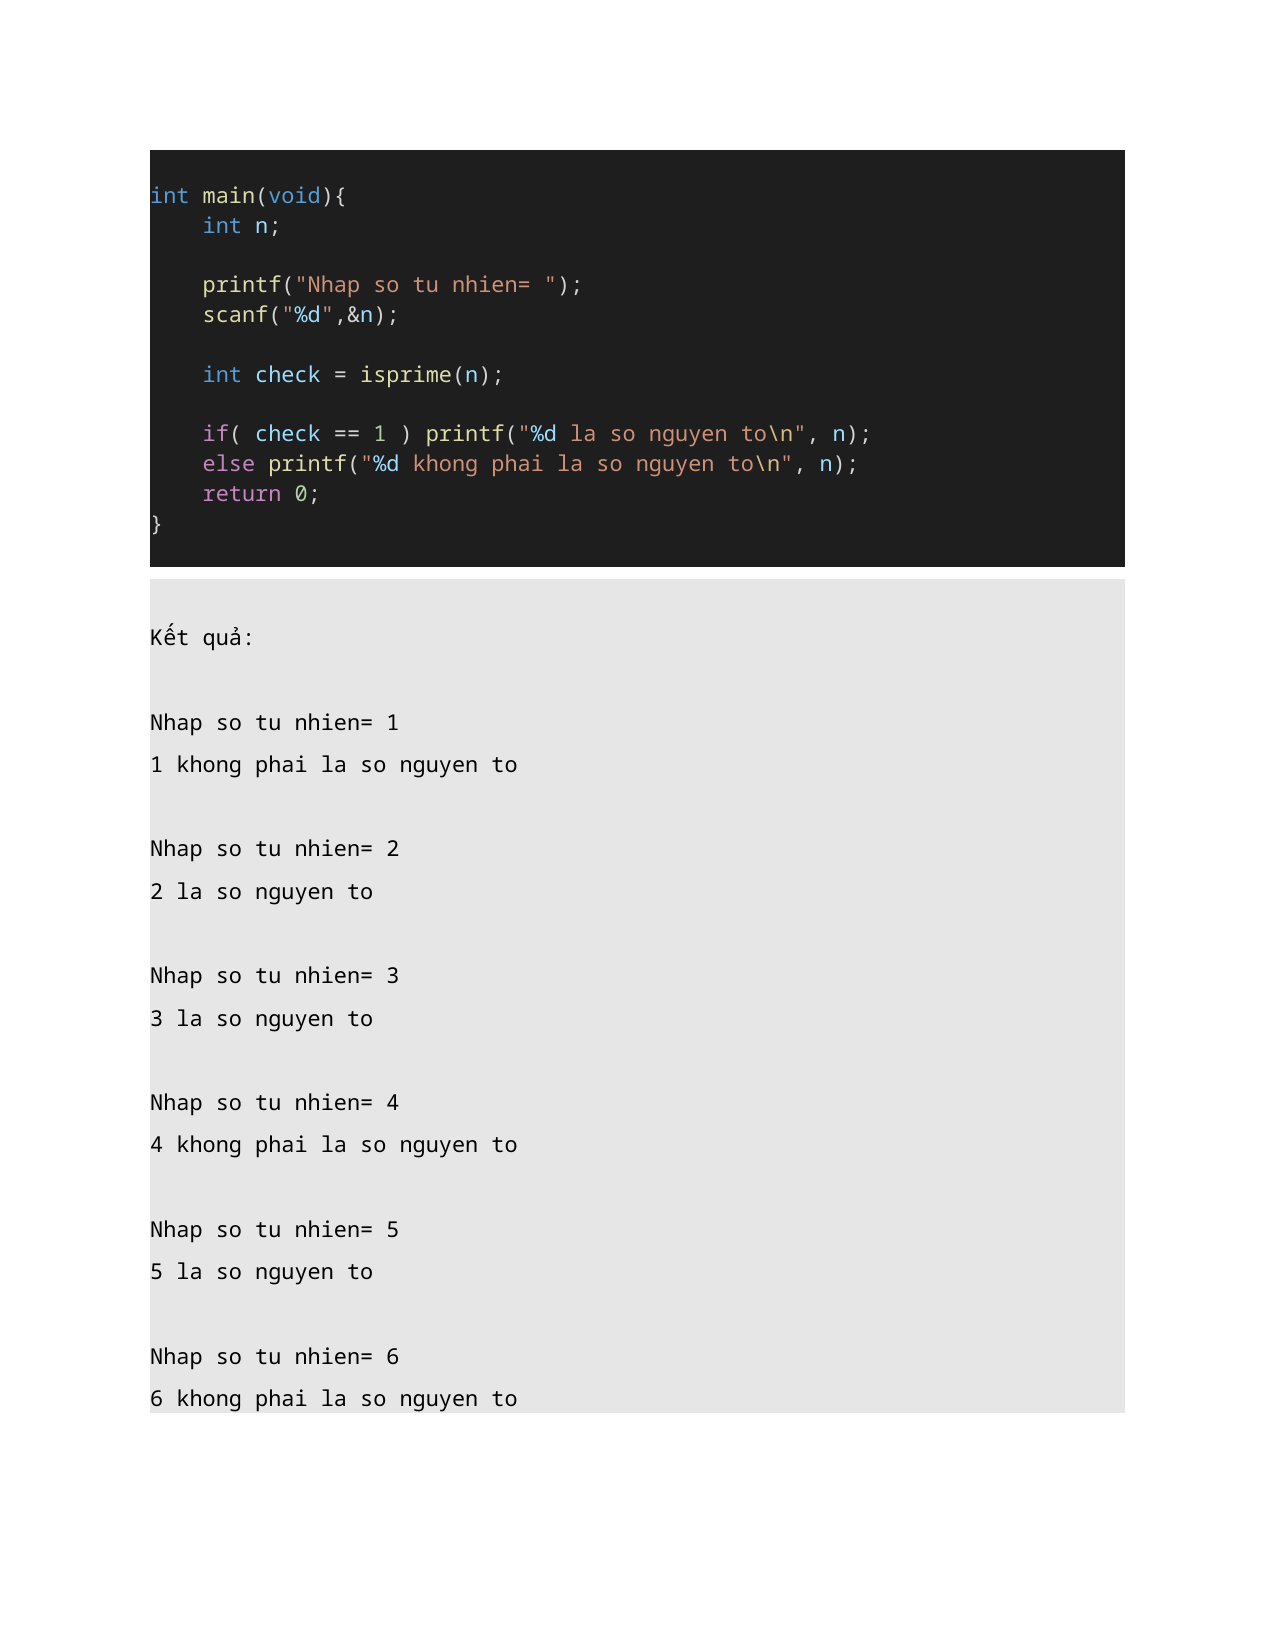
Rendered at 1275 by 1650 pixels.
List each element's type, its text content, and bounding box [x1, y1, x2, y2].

text return 0; [150, 478, 1125, 507]
text 1 khong phai la so nguyen to [150, 749, 1125, 778]
text int n; [150, 209, 1125, 239]
text if( check == 1 ) printf("%d la so nguyen to\n", n); [150, 418, 1125, 448]
text 5 la so nguyen to [150, 1256, 1125, 1286]
text 3 la so nguyen to [150, 1002, 1125, 1032]
text Nhap so tu nhien= 5 [150, 1214, 1125, 1244]
text } [150, 507, 1125, 537]
text Nhap so tu nhien= 4 [150, 1087, 1125, 1117]
text Nhap so tu nhien= 1 [150, 706, 1125, 736]
text int main(void){ [150, 180, 1125, 209]
text 2 la so nguyen to [150, 876, 1125, 905]
text 4 khong phai la so nguyen to [150, 1129, 1125, 1159]
text 6 khong phai la so nguyen to [150, 1383, 1125, 1413]
text else printf("%d khong phai la so nguyen to\n", n); [150, 448, 1125, 478]
text Nhap so tu nhien= 2 [150, 833, 1125, 863]
text scanf("%d",&n); [150, 299, 1125, 329]
text int check = isprime(n); [150, 358, 1125, 388]
text printf("Nhap so tu nhien= "); [150, 269, 1125, 299]
text Nhap so tu nhien= 6 [150, 1341, 1125, 1371]
text Kết quả: [150, 622, 1125, 652]
text Nhap so tu nhien= 3 [150, 960, 1125, 990]
